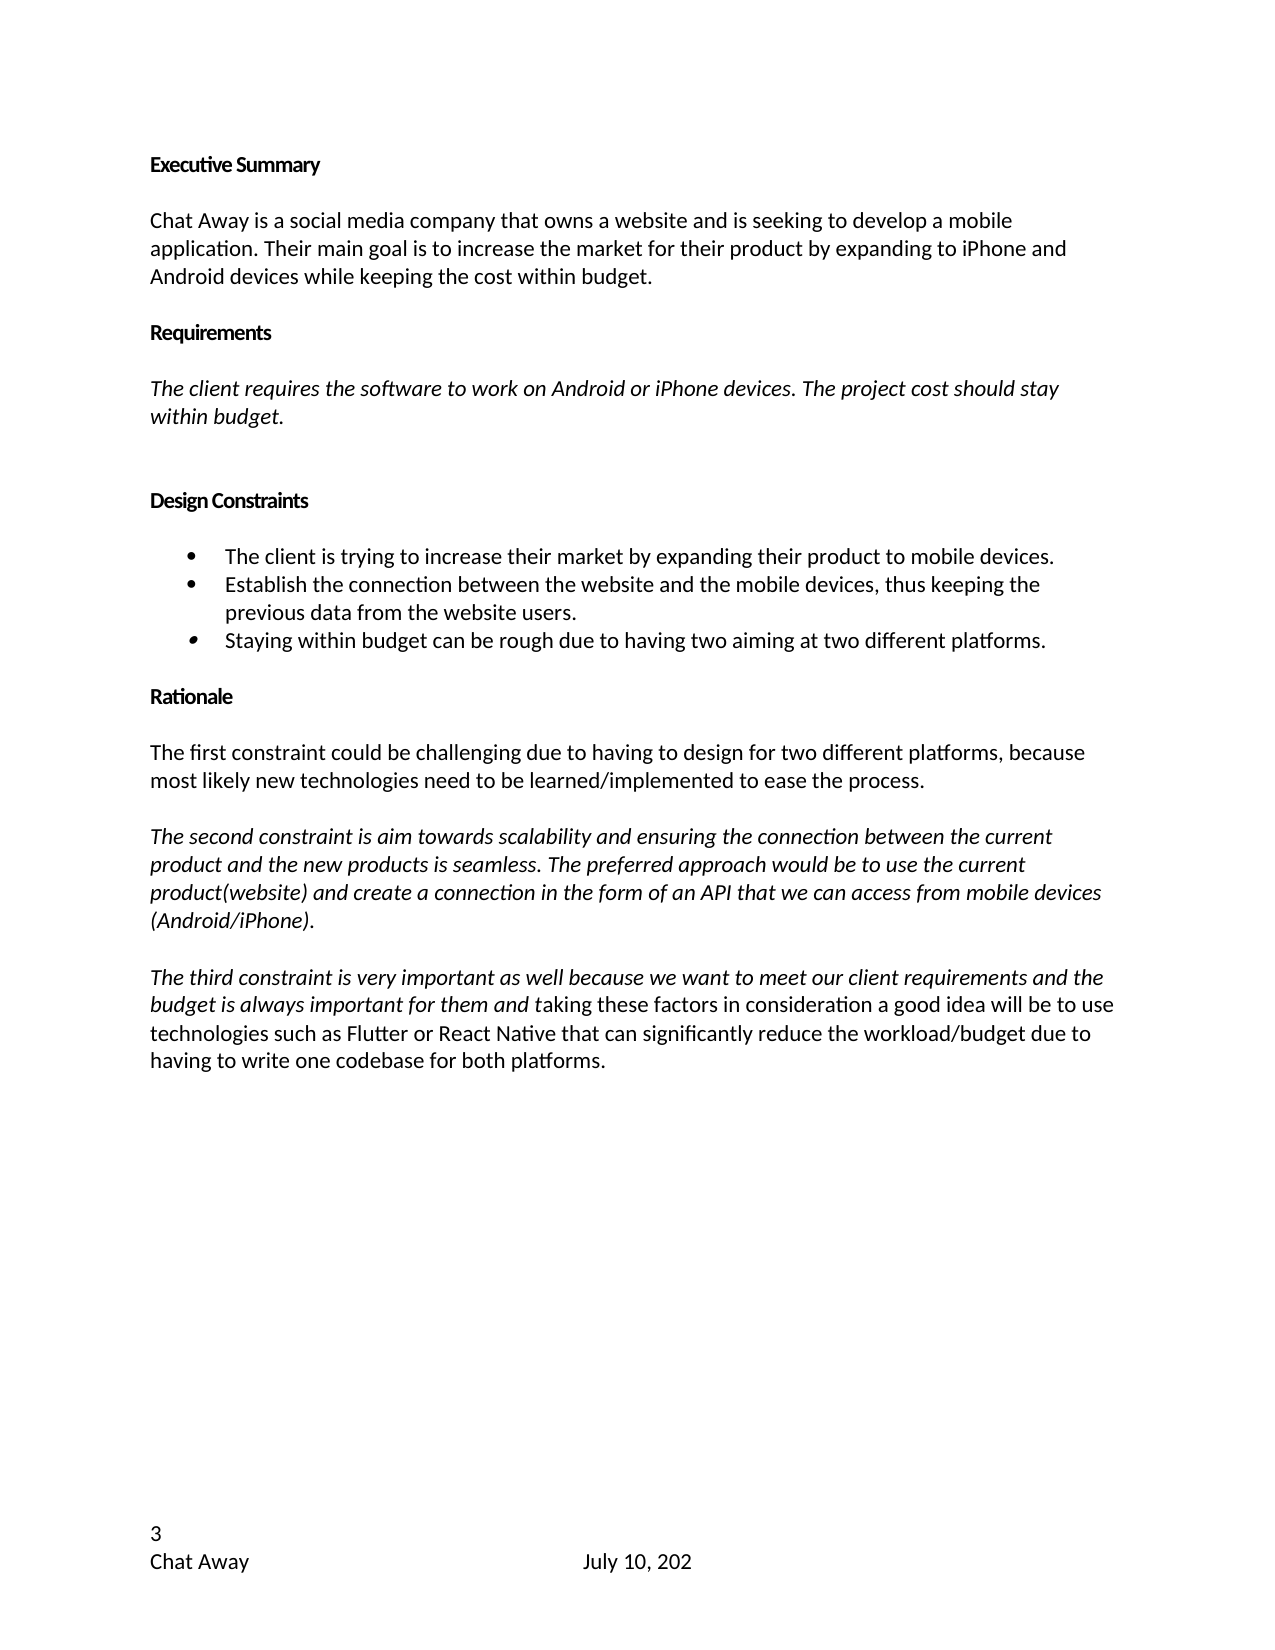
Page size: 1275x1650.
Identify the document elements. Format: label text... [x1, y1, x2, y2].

subtitle Design Constraints [150, 486, 1125, 514]
subtitle Requirements [150, 318, 1125, 346]
text The third constraint is very important as well because we want to meet our client requirements and the budget is always important for them and taking these factors in consideration a good idea will be to use technologies such as Flutter or React Native that can significantly reduce the workload/budget due to having to write one codebase for both platforms. [150, 963, 1125, 1075]
text The second constraint is aim towards scalability and ensuring the connection between the current product and the new products is seamless. The preferred approach would be to use the current product(website) and create a connection in the form of an API that we can access from mobile devices [150, 822, 1125, 907]
text The first constraint could be challenging due to having to design for two different platforms, because most likely new technologies need to be learned/implemented to ease the process. [150, 738, 1125, 794]
subtitle Rationale [150, 682, 1125, 710]
list The client is trying to increase their market by expanding their product to mobile devices. [187, 542, 1125, 570]
list Establish the connection between the website and the mobile devices, thus keeping the previous data from the website users. [187, 570, 1125, 626]
text (Android/iPhone). [150, 907, 1125, 934]
subtitle Executive Summary [150, 150, 1125, 178]
list Staying within budget can be rough due to having two aiming at two different platforms. [187, 626, 1125, 654]
text The client requires the software to work on Android or iPhone devices. The project cost should stay within budget. [150, 374, 1125, 430]
text Chat Away is a social media company that owns a website and is seeking to develop a mobile application. Their main goal is to increase the market for their product by expanding to iPhone and Android devices while keeping the cost within budget. [150, 206, 1125, 290]
